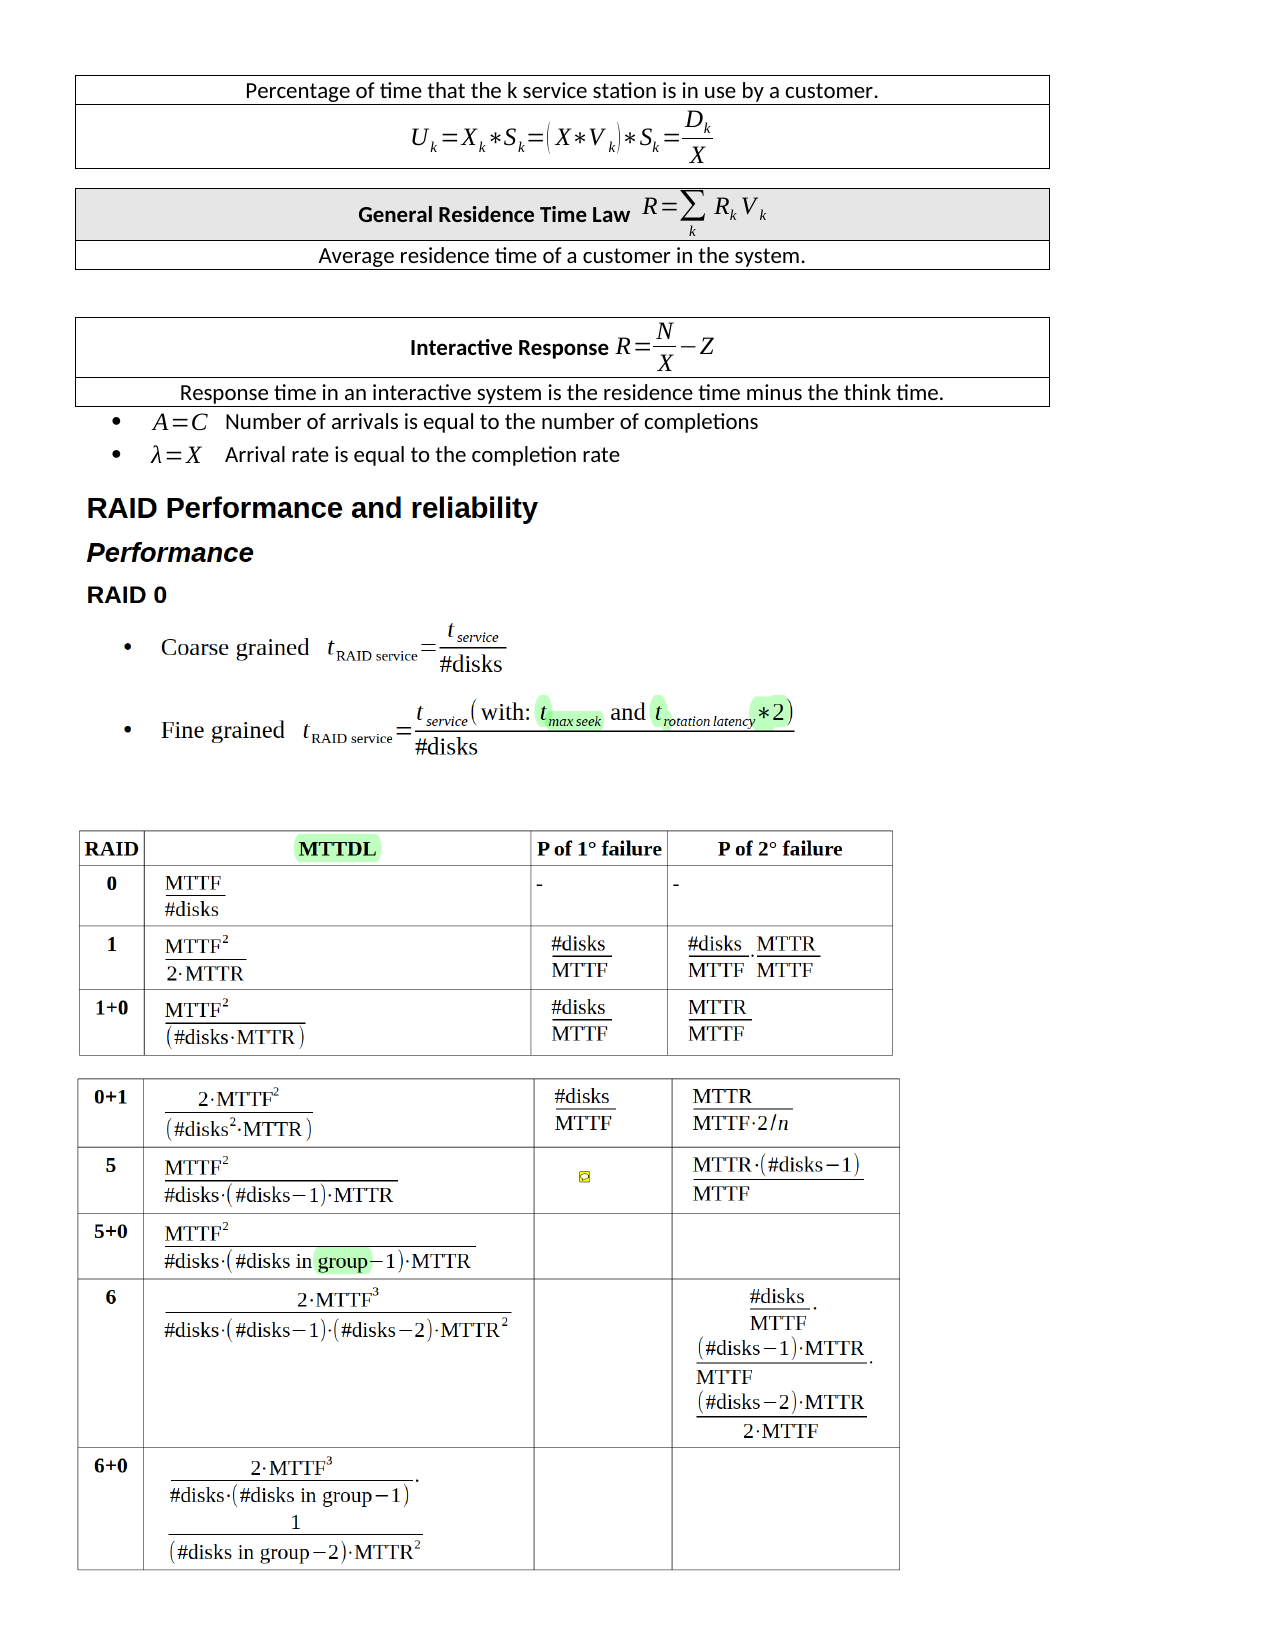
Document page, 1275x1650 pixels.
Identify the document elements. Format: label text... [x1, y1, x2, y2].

picture [75, 828, 897, 1057]
table_cell [76, 105, 1049, 168]
table_cell Response time in an interactive system is the residence time minus the think time. [76, 378, 1049, 406]
list Arrival rate is equal to the completion rate [112, 440, 1200, 471]
table_cell Average residence time of a customer in the system. [76, 241, 1049, 269]
picture [75, 489, 806, 763]
table_header General Residence Time Law [76, 189, 1049, 240]
table_header Interactive Response [76, 318, 1049, 377]
picture [75, 1075, 902, 1572]
table_cell Percentage of time that the k service station is in use by a customer. [76, 76, 1049, 104]
list Number of arrivals is equal to the number of completions [112, 407, 1200, 438]
